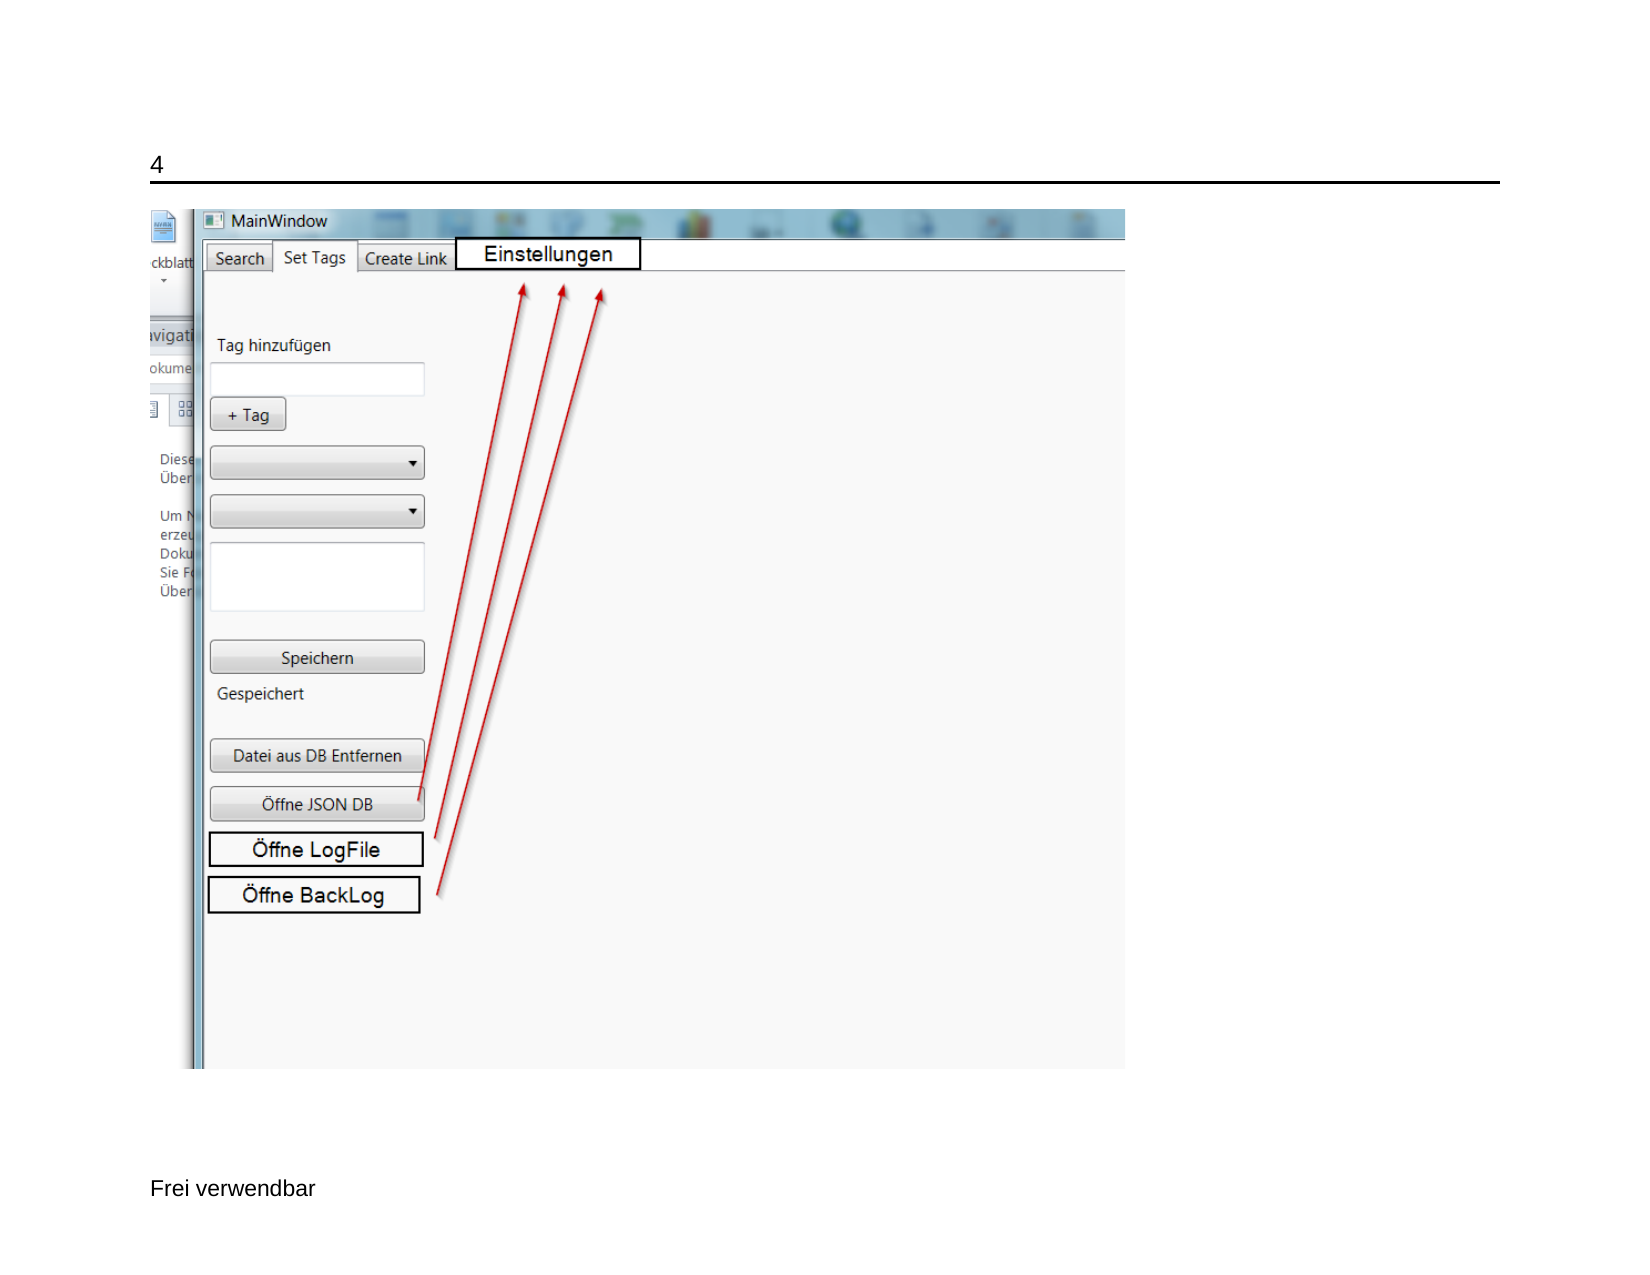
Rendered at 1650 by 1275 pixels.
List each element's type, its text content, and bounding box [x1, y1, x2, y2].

picture [150, 209, 1125, 1069]
text 4 [150, 150, 1500, 181]
